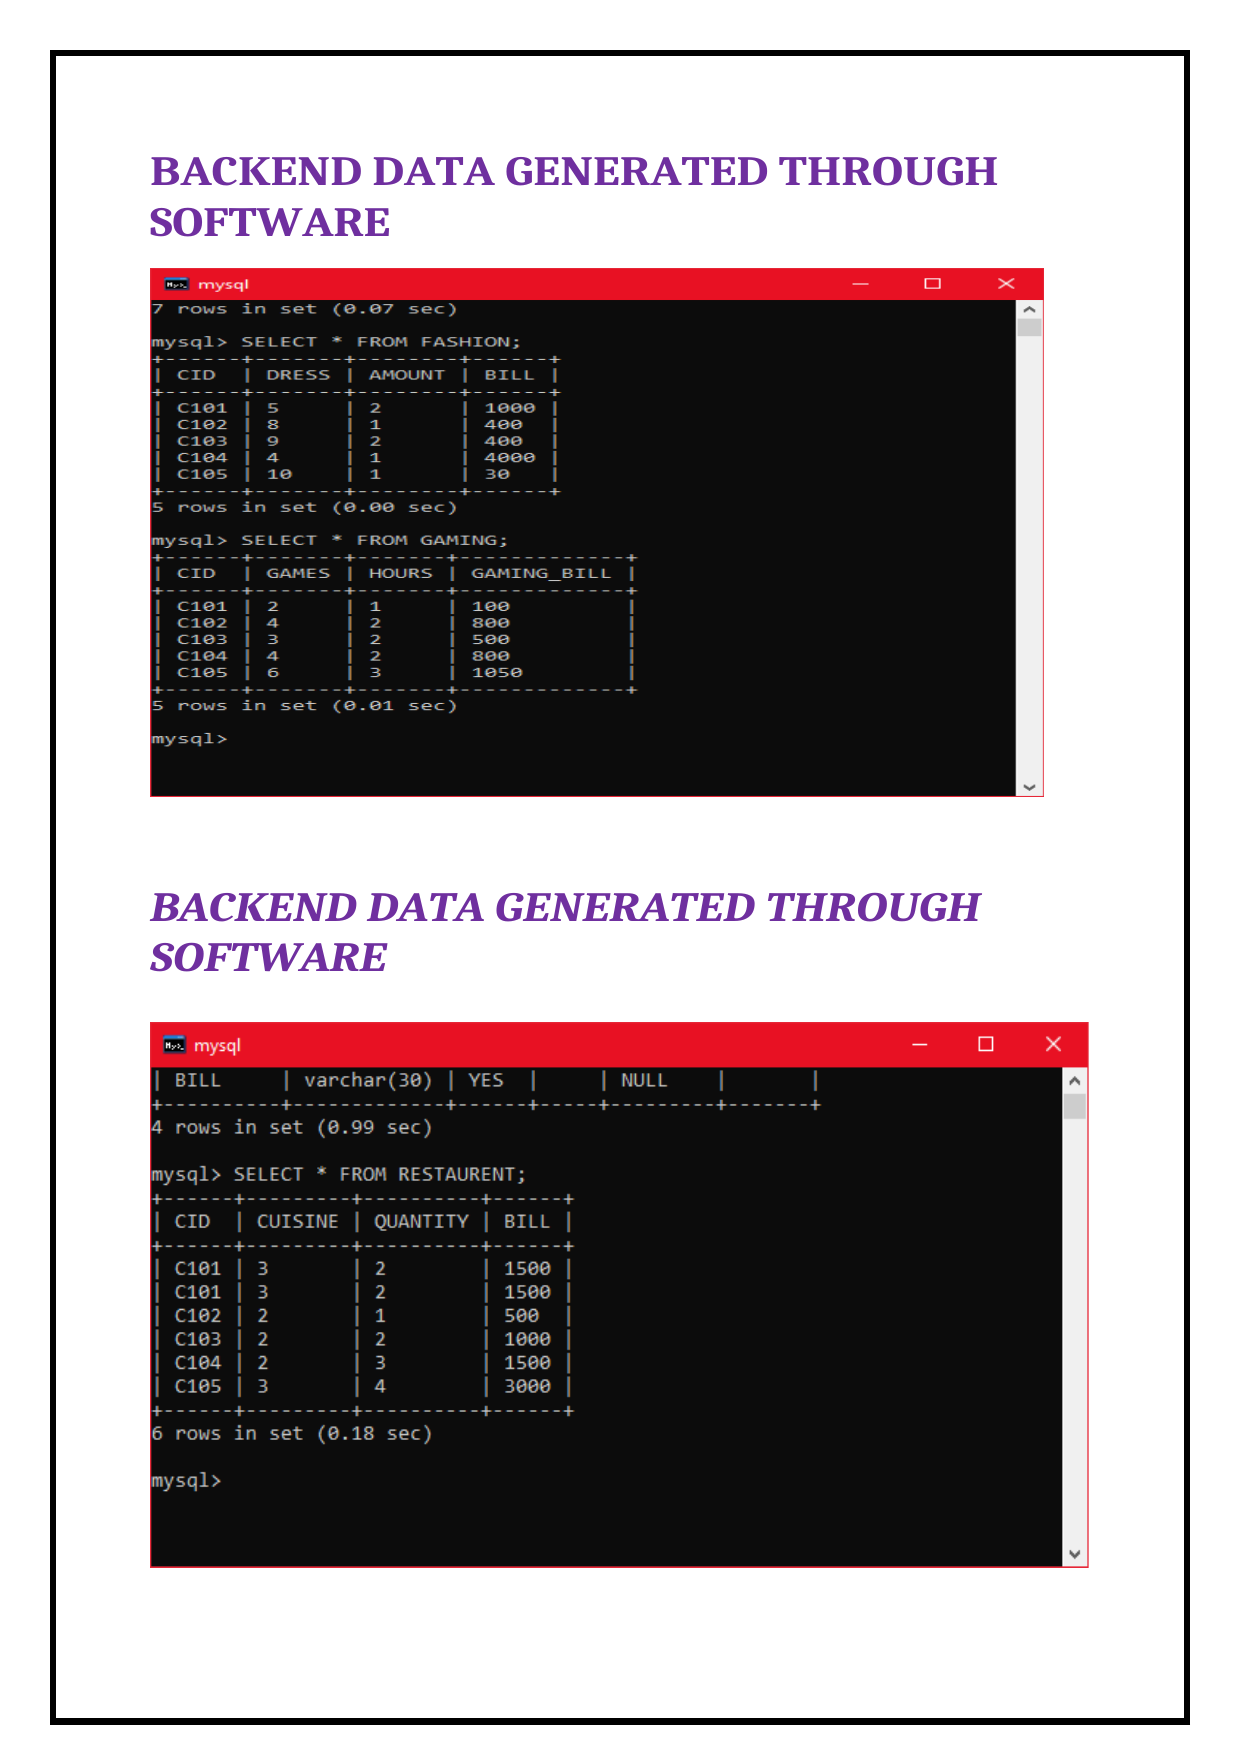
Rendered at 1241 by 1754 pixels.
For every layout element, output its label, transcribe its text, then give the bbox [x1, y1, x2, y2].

picture [150, 1022, 1089, 1568]
text BACKEND DATA GENERATED THROUGH SOFTWARE [150, 148, 1103, 247]
picture [150, 268, 1044, 797]
text BACKEND DATA GENERATED THROUGH SOFTWARE [150, 883, 1103, 982]
